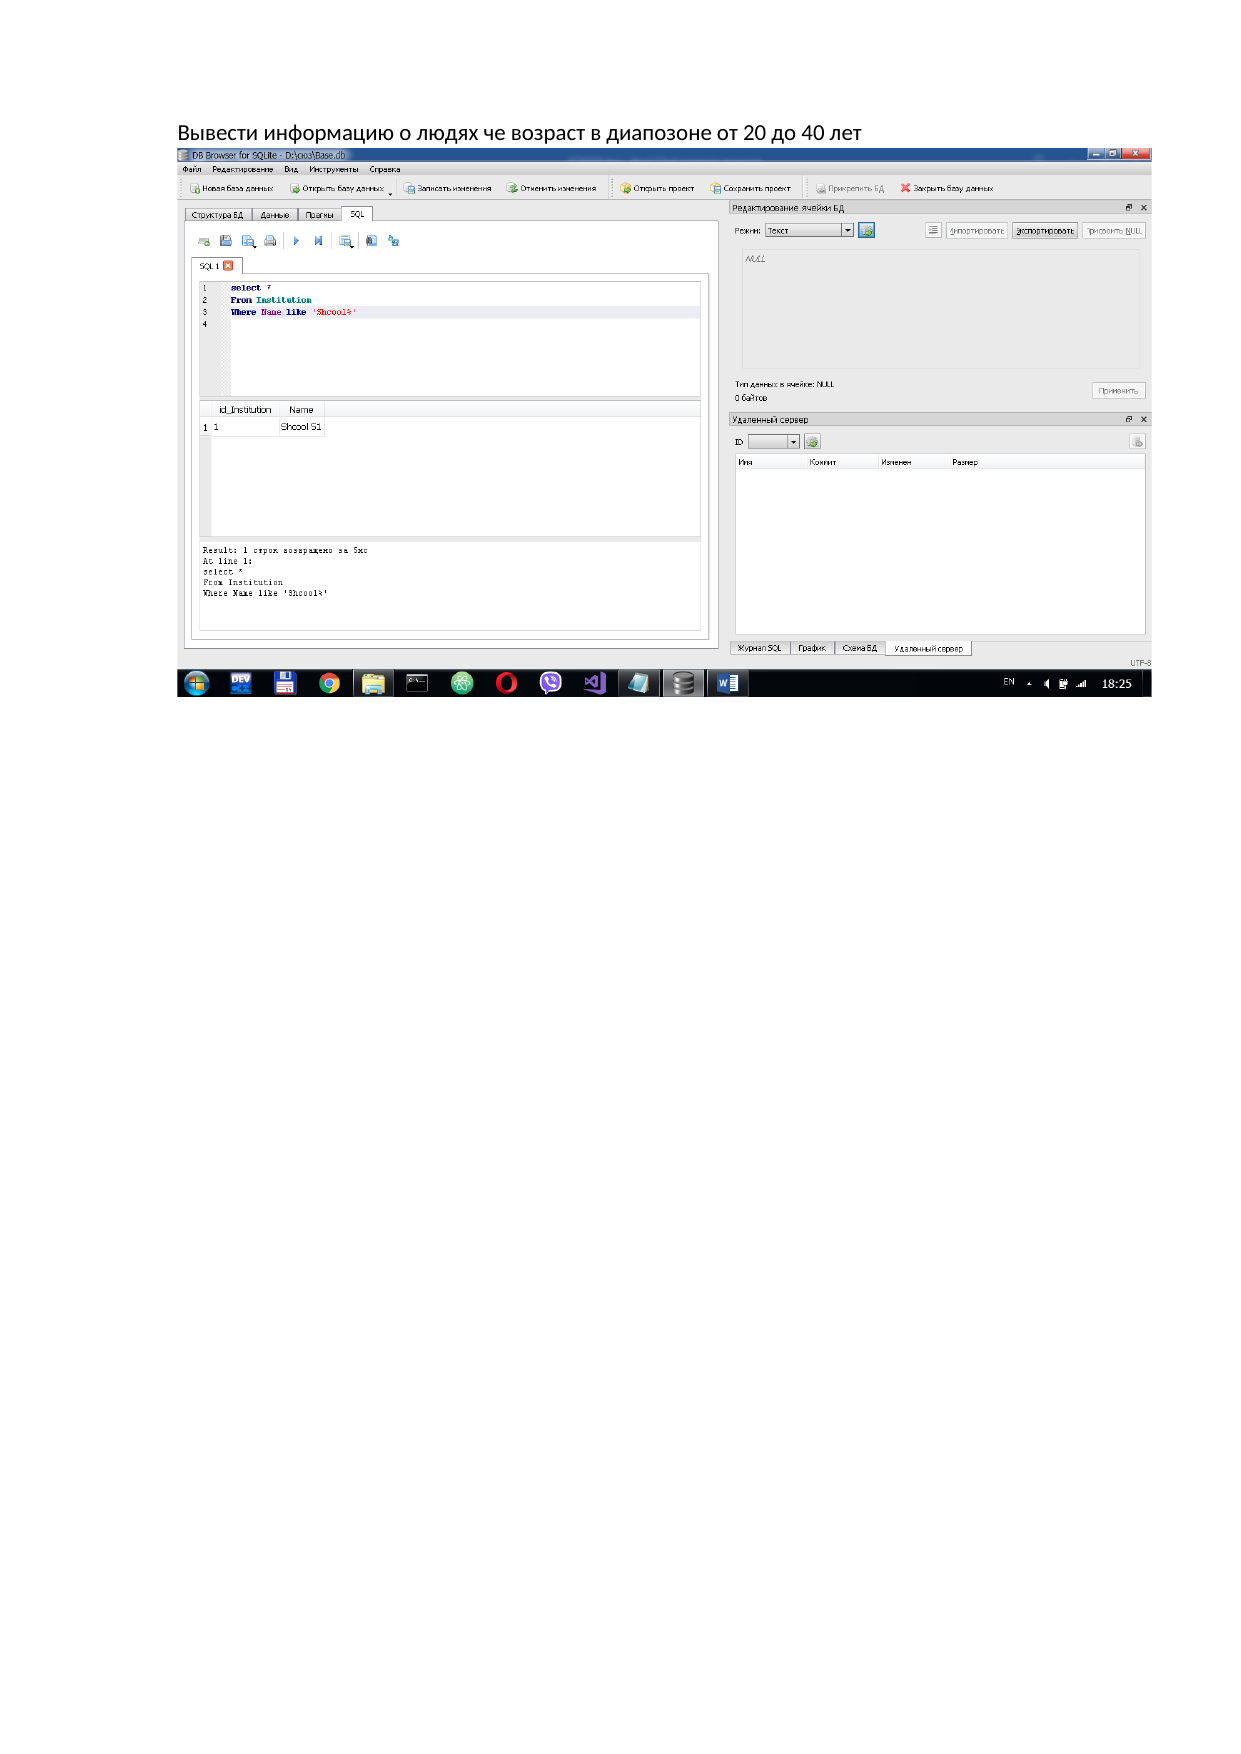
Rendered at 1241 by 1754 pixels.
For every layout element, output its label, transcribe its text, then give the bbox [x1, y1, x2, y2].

text Вывести информацию о людях че возраст в диапозоне от 20 до 40 лет [177, 118, 1152, 148]
picture [177, 148, 1152, 697]
